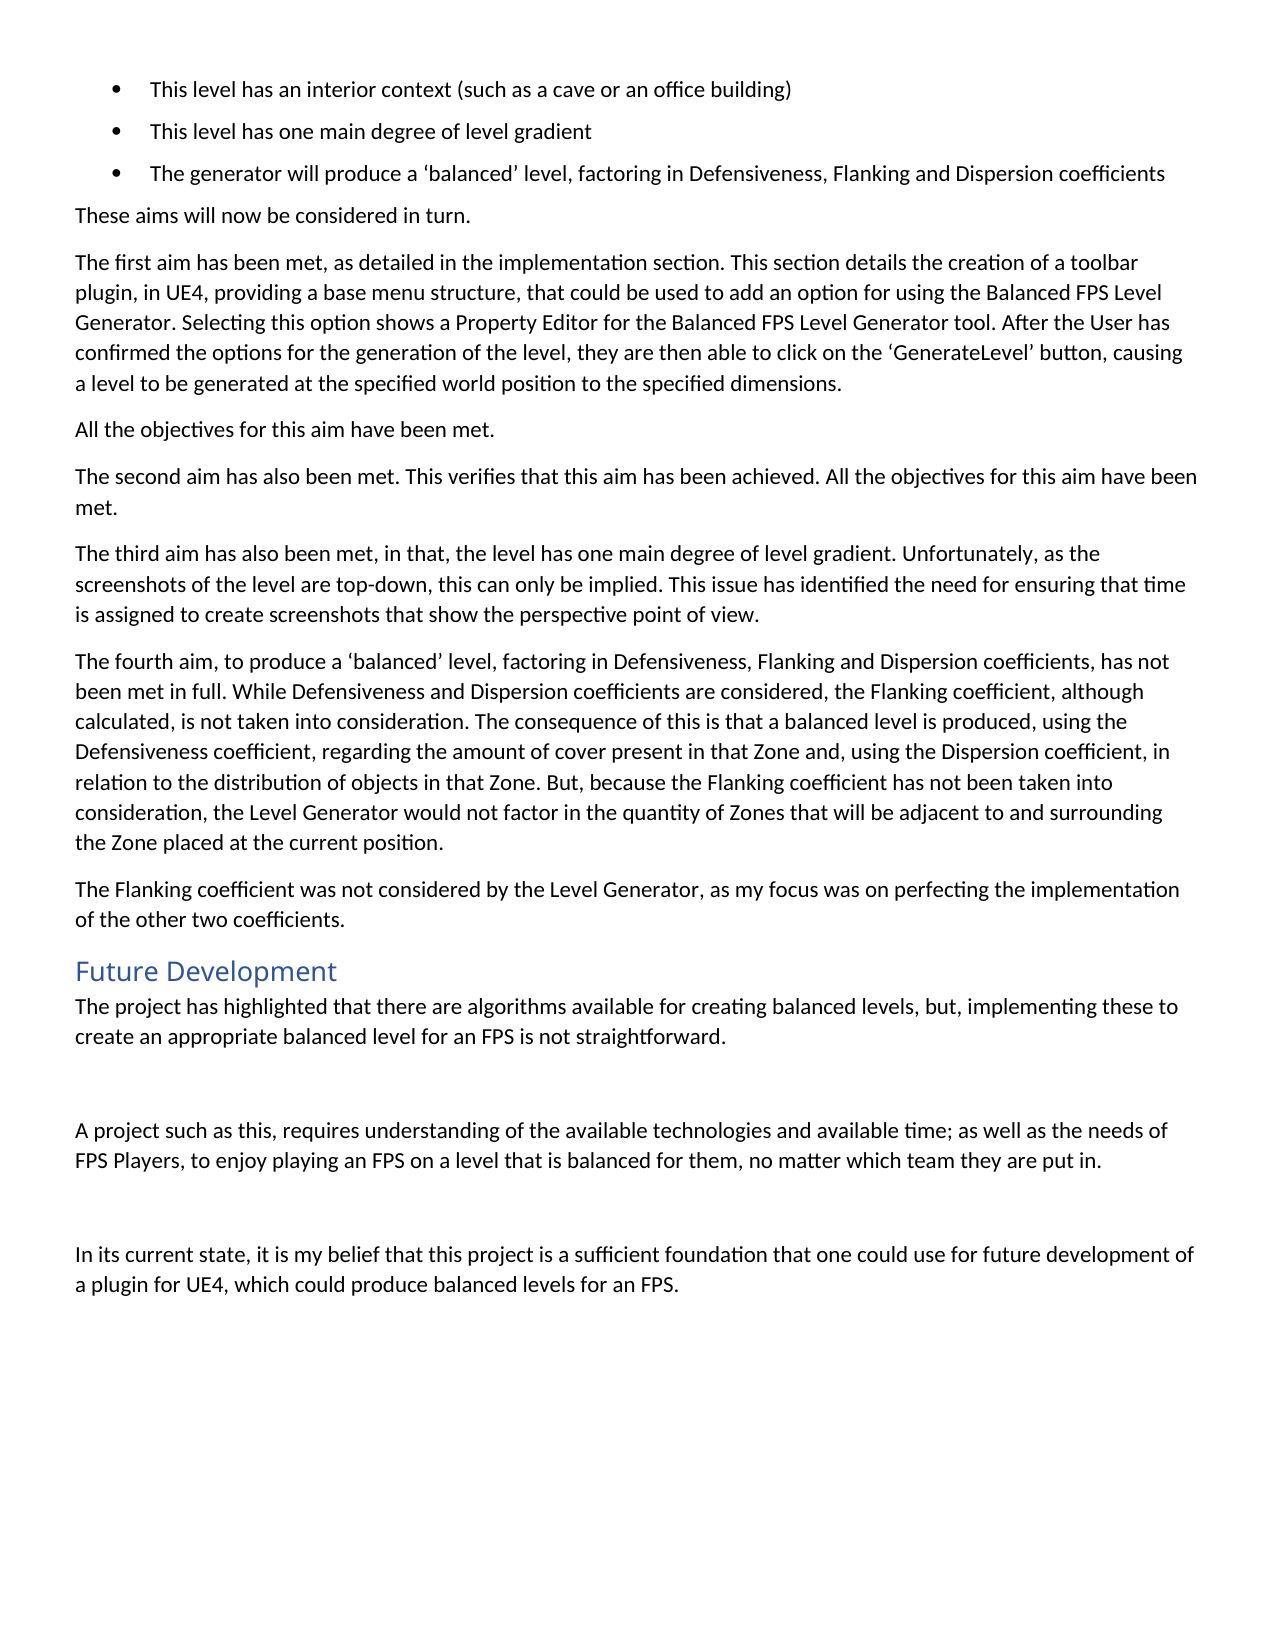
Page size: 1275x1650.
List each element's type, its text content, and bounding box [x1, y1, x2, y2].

text A project such as this, requires understanding of the available technologies and available time; as well as the needs of FPS Players, to enjoy playing an FPS on a level that is balanced for them, no matter which team they are put in. [75, 1116, 1200, 1174]
text The second aim has also been met. This verifies that this aim has been achieved. All the objectives for this aim have been met. [75, 462, 1200, 521]
list This level has an interior context (such as a cave or an office building) [112, 75, 1200, 103]
text In its current state, it is my belief that this project is a sufficient foundation that one could use for future development of a plugin for UE4, which could produce balanced levels for an FPS. [75, 1240, 1200, 1298]
list The generator will produce a ‘balanced’ level, factoring in Defensiveness, Flanking and Dispersion coefficients [112, 159, 1200, 187]
text The first aim has been met, as detailed in the implementation section. This section details the creation of a toolbar plugin, in UE4, providing a base menu structure, that could be used to add an option for using the Balanced FPS Level Generator. Selecting this option shows a Property Editor for the Balanced FPS Level Generator tool. After the User has confirmed the options for the generation of the level, they are then able to click on the ‘GenerateLevel’ button, causing a level to be generated at the specified world position to the specified dimensions. [75, 248, 1200, 397]
text The project has highlighted that there are algorithms available for creating balanced levels, but, implementing these to create an appropriate balanced level for an FPS is not straightforward. [75, 992, 1200, 1050]
subtitle Future Development [75, 952, 1200, 989]
list This level has one main degree of level gradient [112, 117, 1200, 145]
text These aims will now be considered in turn. [75, 201, 1200, 229]
text All the objectives for this aim have been met. [75, 416, 1200, 443]
text The Flanking coefficient was not considered by the Level Generator, as my focus was on perfecting the implementation of the other two coefficients. [75, 875, 1200, 933]
text The fourth aim, to produce a ‘balanced’ level, factoring in Defensiveness, Flanking and Dispersion coefficients, has not been met in full. While Defensiveness and Dispersion coefficients are considered, the Flanking coefficient, although calculated, is not taken into consideration. The consequence of this is that a balanced level is produced, using the Defensiveness coefficient, regarding the amount of cover present in that Zone and, using the Dispersion coefficient, in relation to the distribution of objects in that Zone. But, because the Flanking coefficient has not been taken into consideration, the Level Generator would not factor in the quantity of Zones that will be adjacent to and surrounding the Zone placed at the current position. [75, 647, 1200, 856]
text The third aim has also been met, in that, the level has one main degree of level gradient. Unfortunately, as the screenshots of the level are top-down, this can only be implied. This issue has identified the need for ensuring that time is assigned to create screenshots that show the perspective point of view. [75, 539, 1200, 628]
